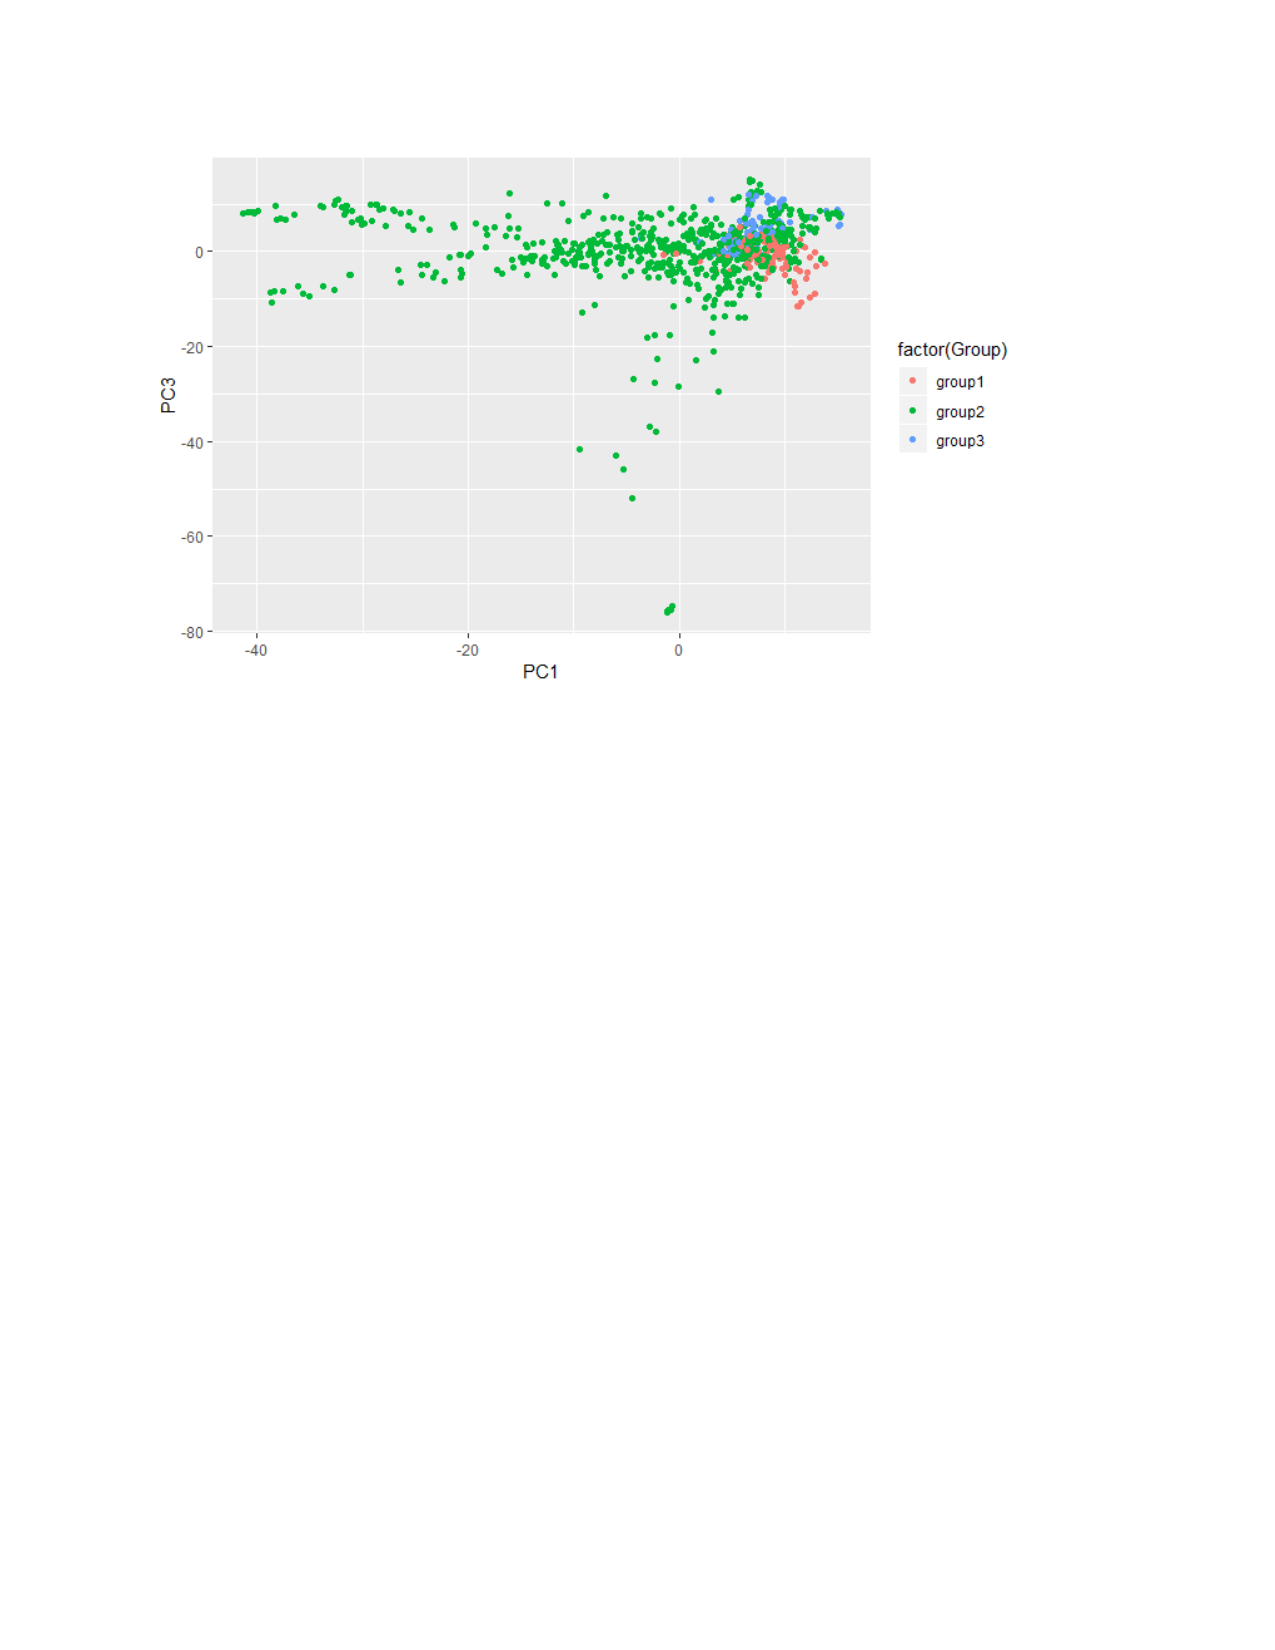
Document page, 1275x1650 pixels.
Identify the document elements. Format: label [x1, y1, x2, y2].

picture [150, 150, 1025, 691]
